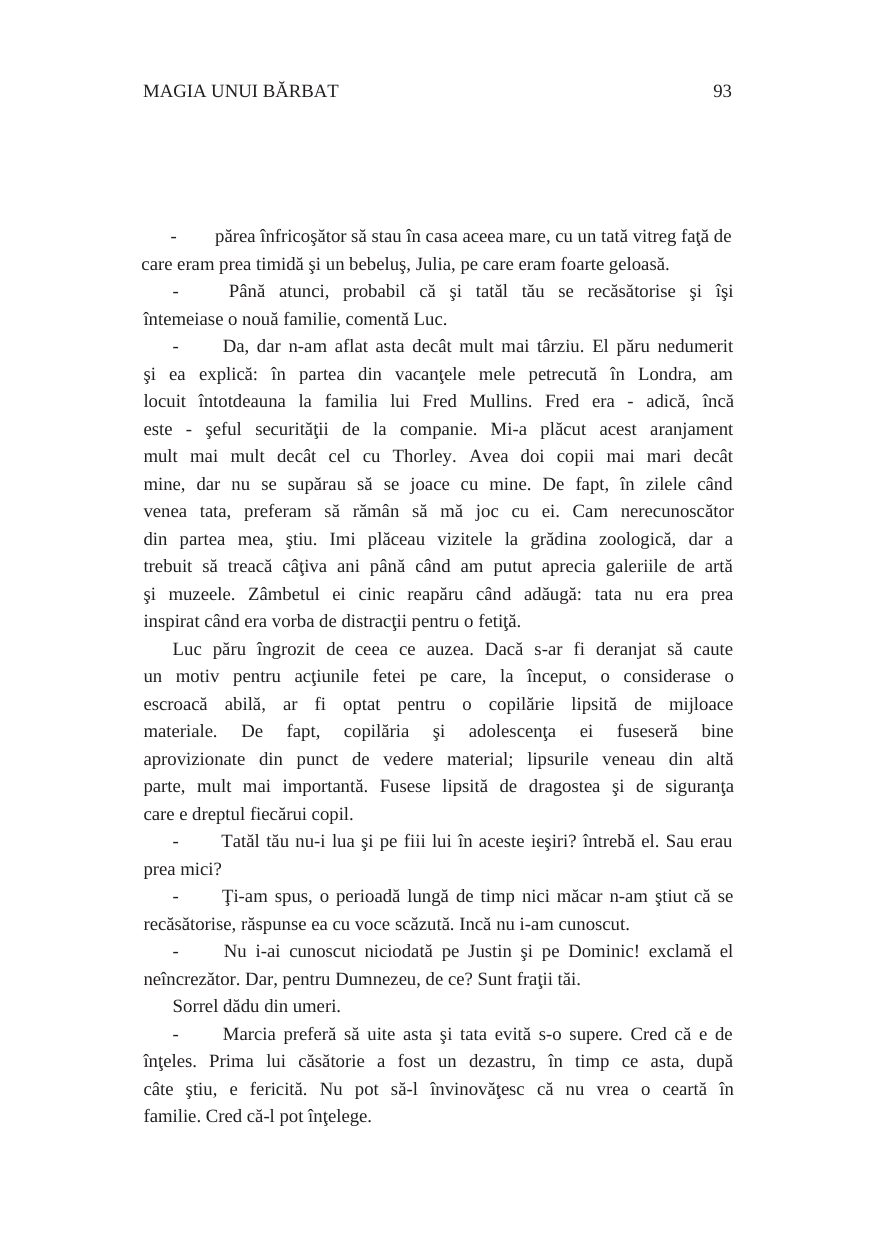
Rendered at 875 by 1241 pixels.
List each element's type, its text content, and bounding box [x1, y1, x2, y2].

list Nu i-ai cunoscut niciodată pe Justin şi pe Dominic! exclamă el neîncrezător. Dar, pentru Dumnezeu, de ce? Sunt fraţii tăi. [143, 936, 735, 991]
list Tatăl tău nu-i lua şi pe fiii lui în aceste ieşiri? întrebă el. Sau erau prea mici? [143, 826, 735, 881]
list Marcia preferă să uite asta şi tata evită s-o supere. Cred că e de înţeles. Prima lui căsătorie a fost un dezastru, în timp ce asta, după câte ştiu, e fericită. Nu pot să-l învinovăţesc că nu vrea o ceartă în familie. Cred că-l pot înţelege. [143, 1018, 735, 1128]
text Luc păru îngrozit de ceea ce auzea. Dacă s-ar fi deranjat să caute un motiv pentru acţiunile fetei pe care, la început, o considerase o escroacă abilă, ar fi optat pentru o copilărie lipsită de mijloace materiale. De fapt, copilăria şi adolescenţa ei fuseseră bine aprovizionate din punct de vedere material; lipsurile veneau din altă parte, mult mai importantă. Fusese lipsită de dragostea şi de siguranţa care e dreptul fiecărui copil. [143, 633, 735, 826]
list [141, 221, 735, 276]
text Sorrel dădu din umeri. [143, 991, 735, 1018]
list Până atunci, probabil că şi tatăl tău se recăsătorise şi îşi întemeiase o nouă familie, comentă Luc. [143, 276, 735, 331]
list Ţi-am spus, o perioadă lungă de timp nici măcar n-am ştiut că se recăsătorise, răspunse ea cu voce scăzută. Incă nu i-am cunoscut. [143, 881, 735, 936]
list Da, dar n-am aflat asta decât mult mai târziu. El păru nedumerit şi ea explică: în partea din vacanţele mele petrecută în Londra, am locuit întotdeauna la familia lui Fred Mullins. Fred era - adică, încă este - şeful securităţii de la companie. Mi-a plăcut acest aranjament mult mai mult decât cel cu Thorley. Avea doi copii mai mari decât mine, dar nu se supărau să se joace cu mine. De fapt, în zilele când venea tata, preferam să rămân să mă joc cu ei. Cam nerecunoscător din partea mea, ştiu. Imi plăceau vizitele la grădina zoologică, dar a trebuit să treacă câţiva ani până când am putut aprecia galeriile de artă şi muzeele. Zâmbetul ei cinic reapăru când adăugă: tata nu era prea inspirat când era vorba de distracţii pentru o fetiţă. [143, 331, 735, 633]
